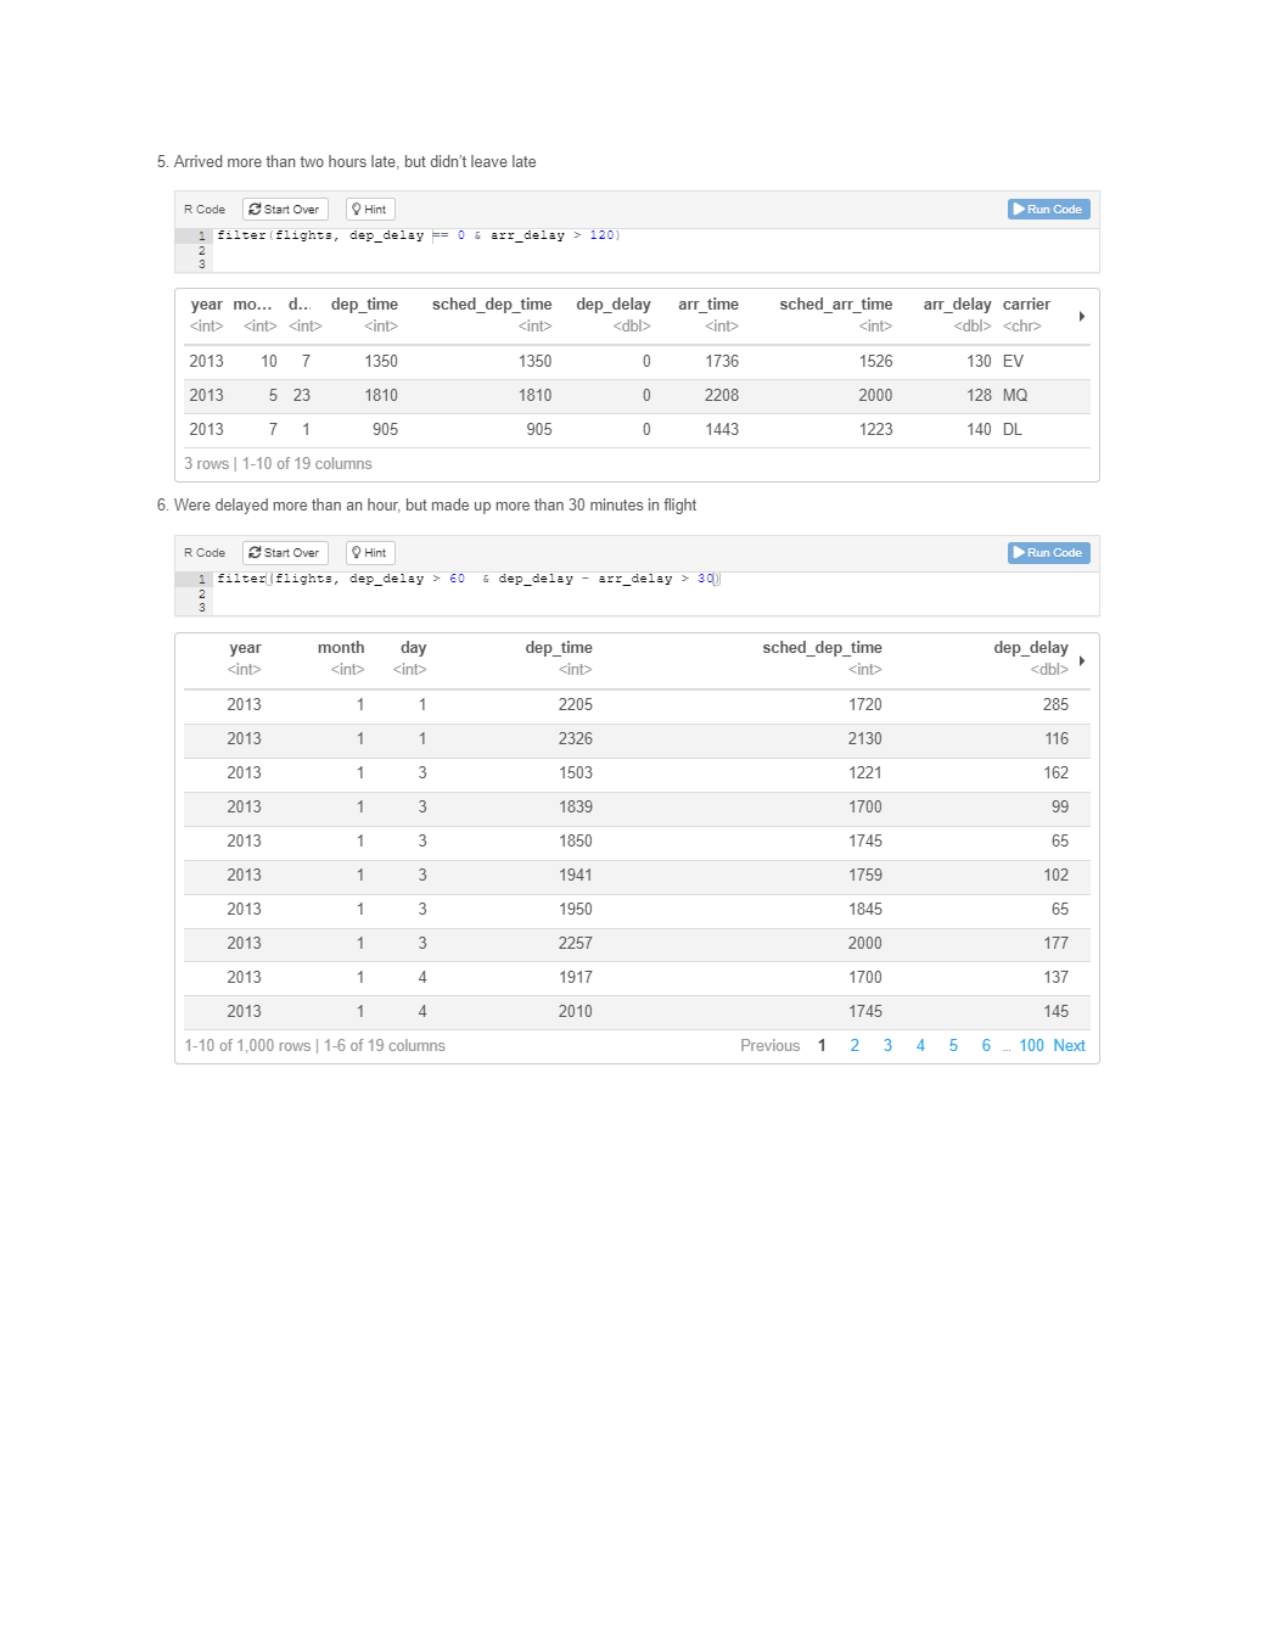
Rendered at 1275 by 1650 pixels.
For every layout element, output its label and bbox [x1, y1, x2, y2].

picture [150, 150, 1125, 1067]
